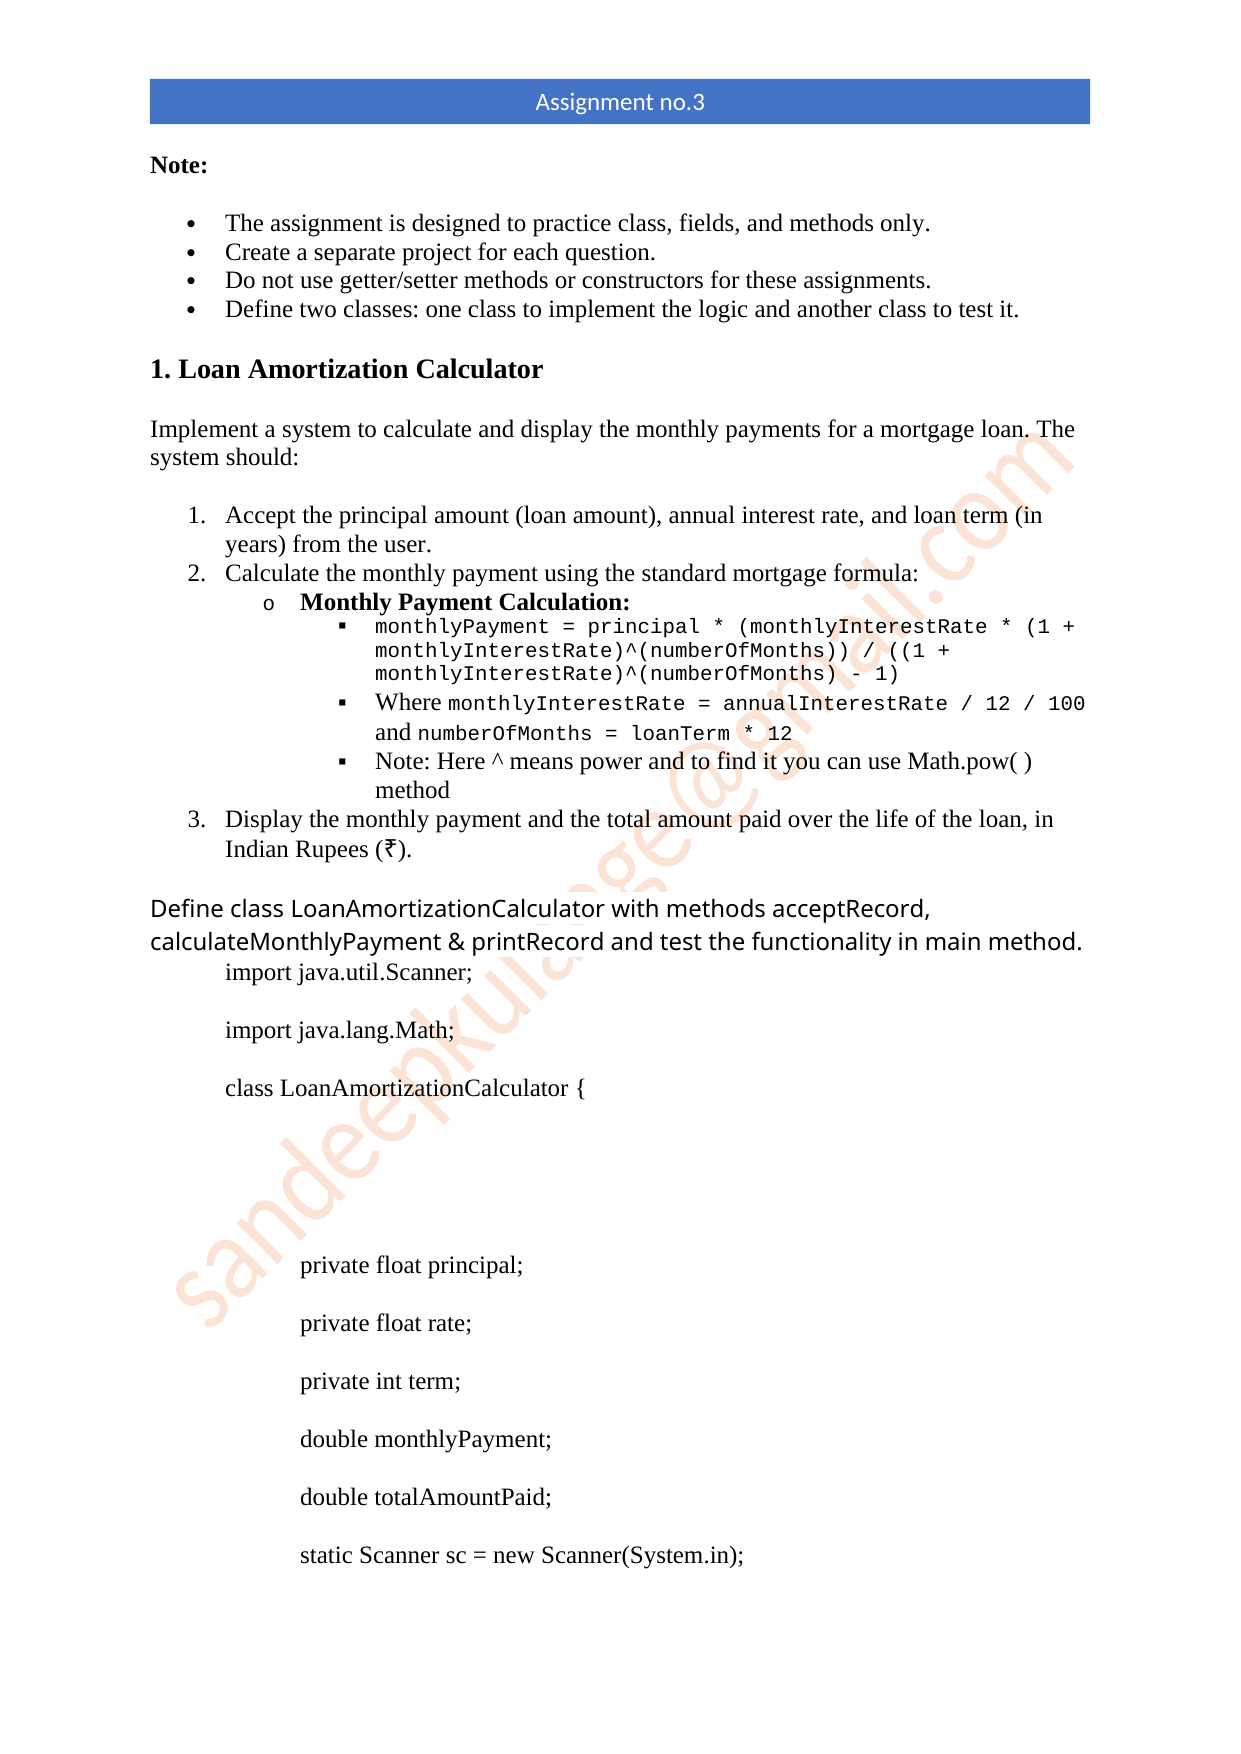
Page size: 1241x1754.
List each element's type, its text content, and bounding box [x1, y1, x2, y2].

text Note: [150, 150, 1090, 179]
list The assignment is designed to practice class, fields, and methods only. [187, 208, 1090, 237]
text Define class LoanAmortizationCalculator with methods acceptRecord, calculateMonthlyPayment & printRecord and test the functionality in main method. [150, 892, 1090, 957]
text static Scanner sc = new Scanner(System.in); [225, 1540, 1090, 1568]
text private float principal; [225, 1250, 1090, 1279]
list Define two classes: one class to implement the logic and another class to test it. [187, 294, 1090, 323]
list Note: Here ^ means power and to find it you can use Math.pow( ) method [337, 746, 1090, 804]
text private float rate; [225, 1308, 1090, 1337]
list Monthly Payment Calculation: [262, 587, 1090, 616]
list Create a separate project for each question. [187, 237, 1090, 265]
list Display the monthly payment and the total amount paid over the life of the loan, in Indian Rupees (₹). [187, 804, 1090, 863]
text import java.util.Scanner; [225, 957, 1090, 986]
text class LoanAmortizationCalculator { [225, 1073, 1090, 1102]
list Where monthlyInterestRate = annualInterestRate / 12 / 100 and numberOfMonths = loanTerm * 12 [337, 687, 1090, 746]
text private int term; [225, 1366, 1090, 1395]
text double totalAmountPaid; [225, 1482, 1090, 1511]
list Do not use getter/setter methods or constructors for these assignments. [187, 265, 1090, 294]
list Accept the principal amount (loan amount), annual interest rate, and loan term (in years) from the user. [187, 500, 1090, 558]
text double monthlyPayment; [225, 1424, 1090, 1453]
list Calculate the monthly payment using the standard mortgage formula: [187, 558, 1090, 587]
text import java.lang.Math; [225, 1015, 1090, 1044]
text 1. Loan Amortization Calculator [150, 352, 1090, 384]
text Implement a system to calculate and display the monthly payments for a mortgage loan. The system should: [150, 414, 1090, 471]
list monthlyPayment = principal * (monthlyInterestRate * (1 + monthlyInterestRate)^(numberOfMonths)) / ((1 + monthlyInterestRate)^(numberOfMonths) - 1) [337, 616, 1090, 687]
